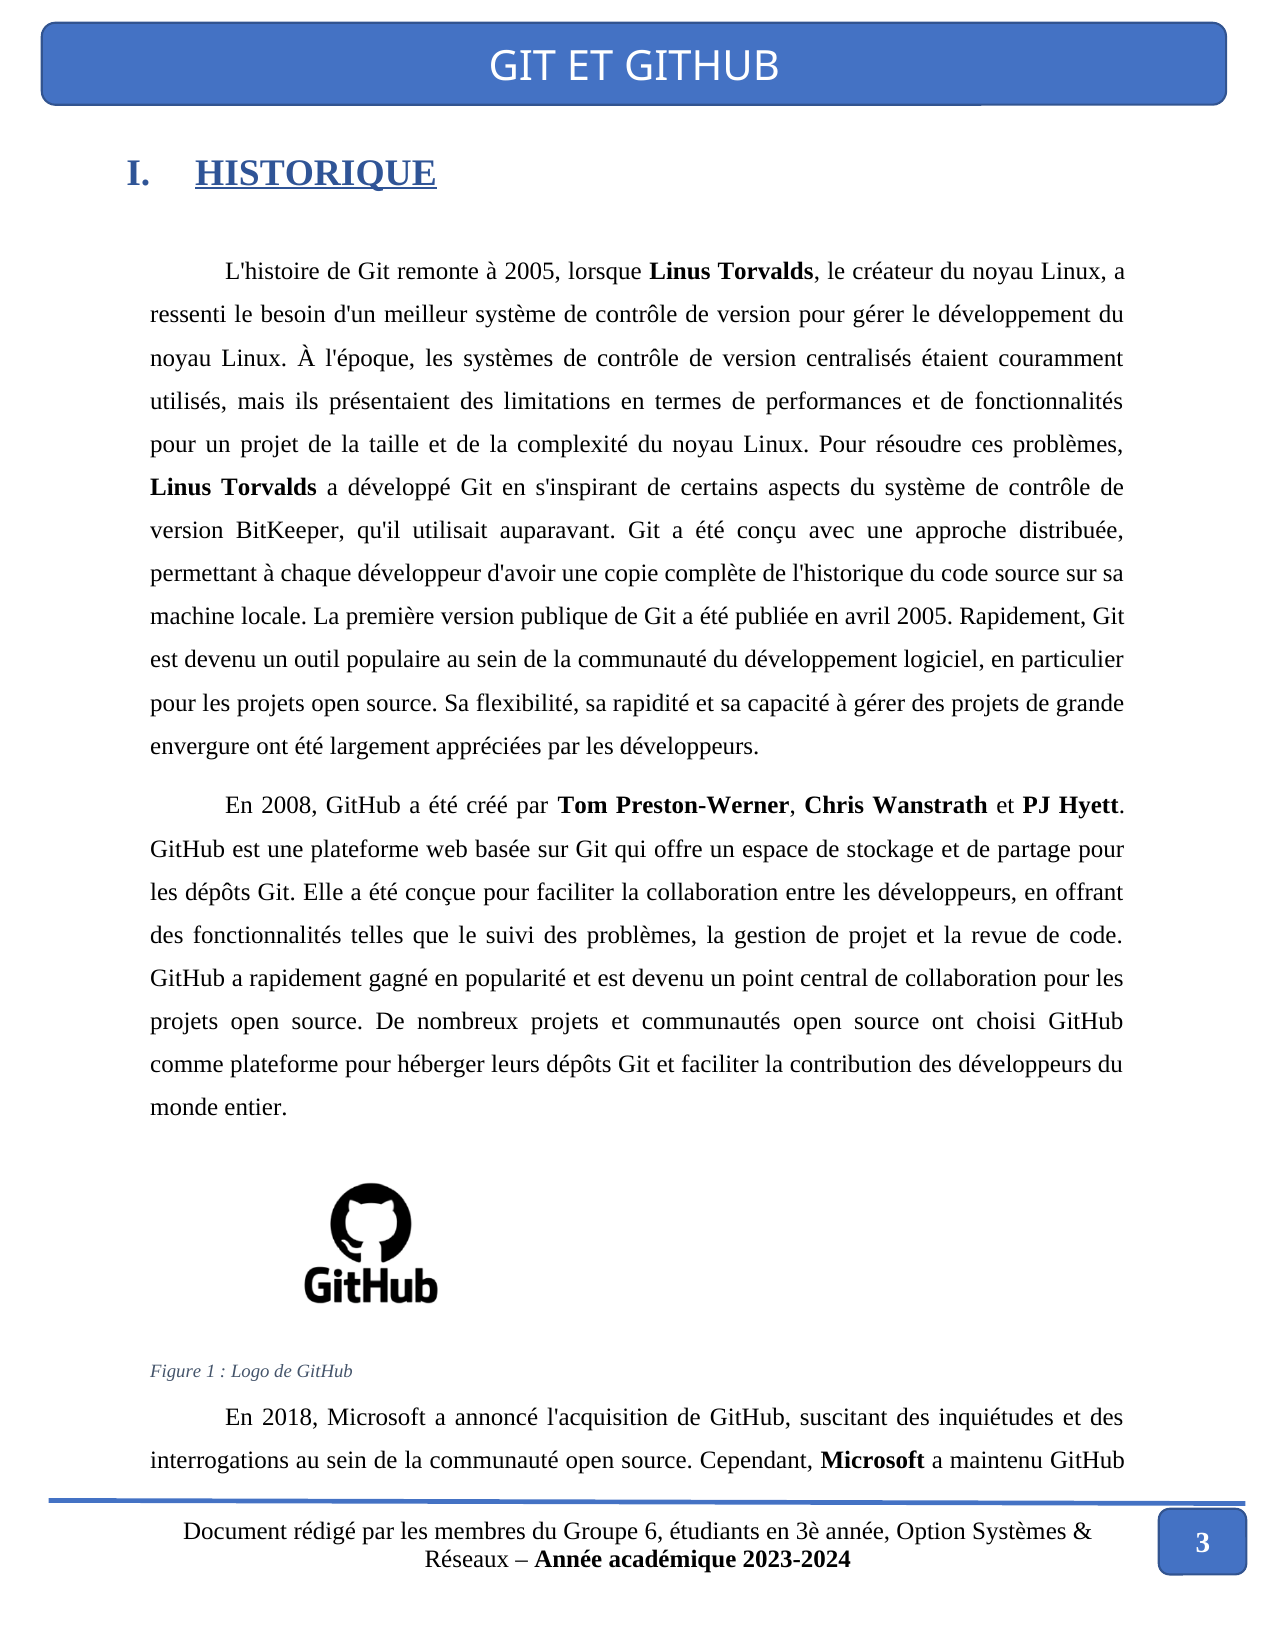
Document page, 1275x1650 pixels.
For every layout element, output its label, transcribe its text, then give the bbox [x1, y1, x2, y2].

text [150, 1402, 1125, 1474]
picture [225, 1152, 487, 1329]
subtitle Historique [150, 150, 1125, 193]
text L'histoire de Git remonte à 2005, lorsque Linus Torvalds, le créateur du noyau Linux, a ressenti le besoin d'un meilleur système de contrôle de version pour gérer le développement du noyau Linux. À l'époque, les systèmes de contrôle de version centralisés étaient couramment utilisés, mais ils présentaient des limitations en termes de performances et de fonctionnalités pour un projet de la taille et de la complexité du noyau Linux. Pour résoudre ces problèmes, Linus Torvalds a développé Git en s'inspirant de certains aspects du système de contrôle de version BitKeeper, qu'il utilisait auparavant. Git a été conçu avec une approche distribuée, permettant à chaque développeur d'avoir une copie complète de l'historique du code source sur sa machine locale. La première version publique de Git a été publiée en avril 2005. Rapidement, Git est devenu un outil populaire au sein de la communauté du développement logiciel, en particulier pour les projets open source. Sa flexibilité, sa rapidité et sa capacité à gérer des projets de grande envergure ont été largement appréciées par les développeurs. [150, 256, 1125, 759]
text En 2008, GitHub a été créé par Tom Preston-Werner, Chris Wanstrath et PJ Hyett. GitHub est une plateforme web basée sur Git qui offre un espace de stockage et de partage pour les dépôts Git. Elle a été conçue pour faciliter la collaboration entre les développeurs, en offrant des fonctionnalités telles que le suivi des problèmes, la gestion de projet et la revue de code. GitHub a rapidement gagné en popularité et est devenu un point central de collaboration pour les projets open source. De nombreux projets et communautés open source ont choisi GitHub comme plateforme pour héberger leurs dépôts Git et faciliter la contribution des développeurs du monde entier. [150, 791, 1125, 1121]
